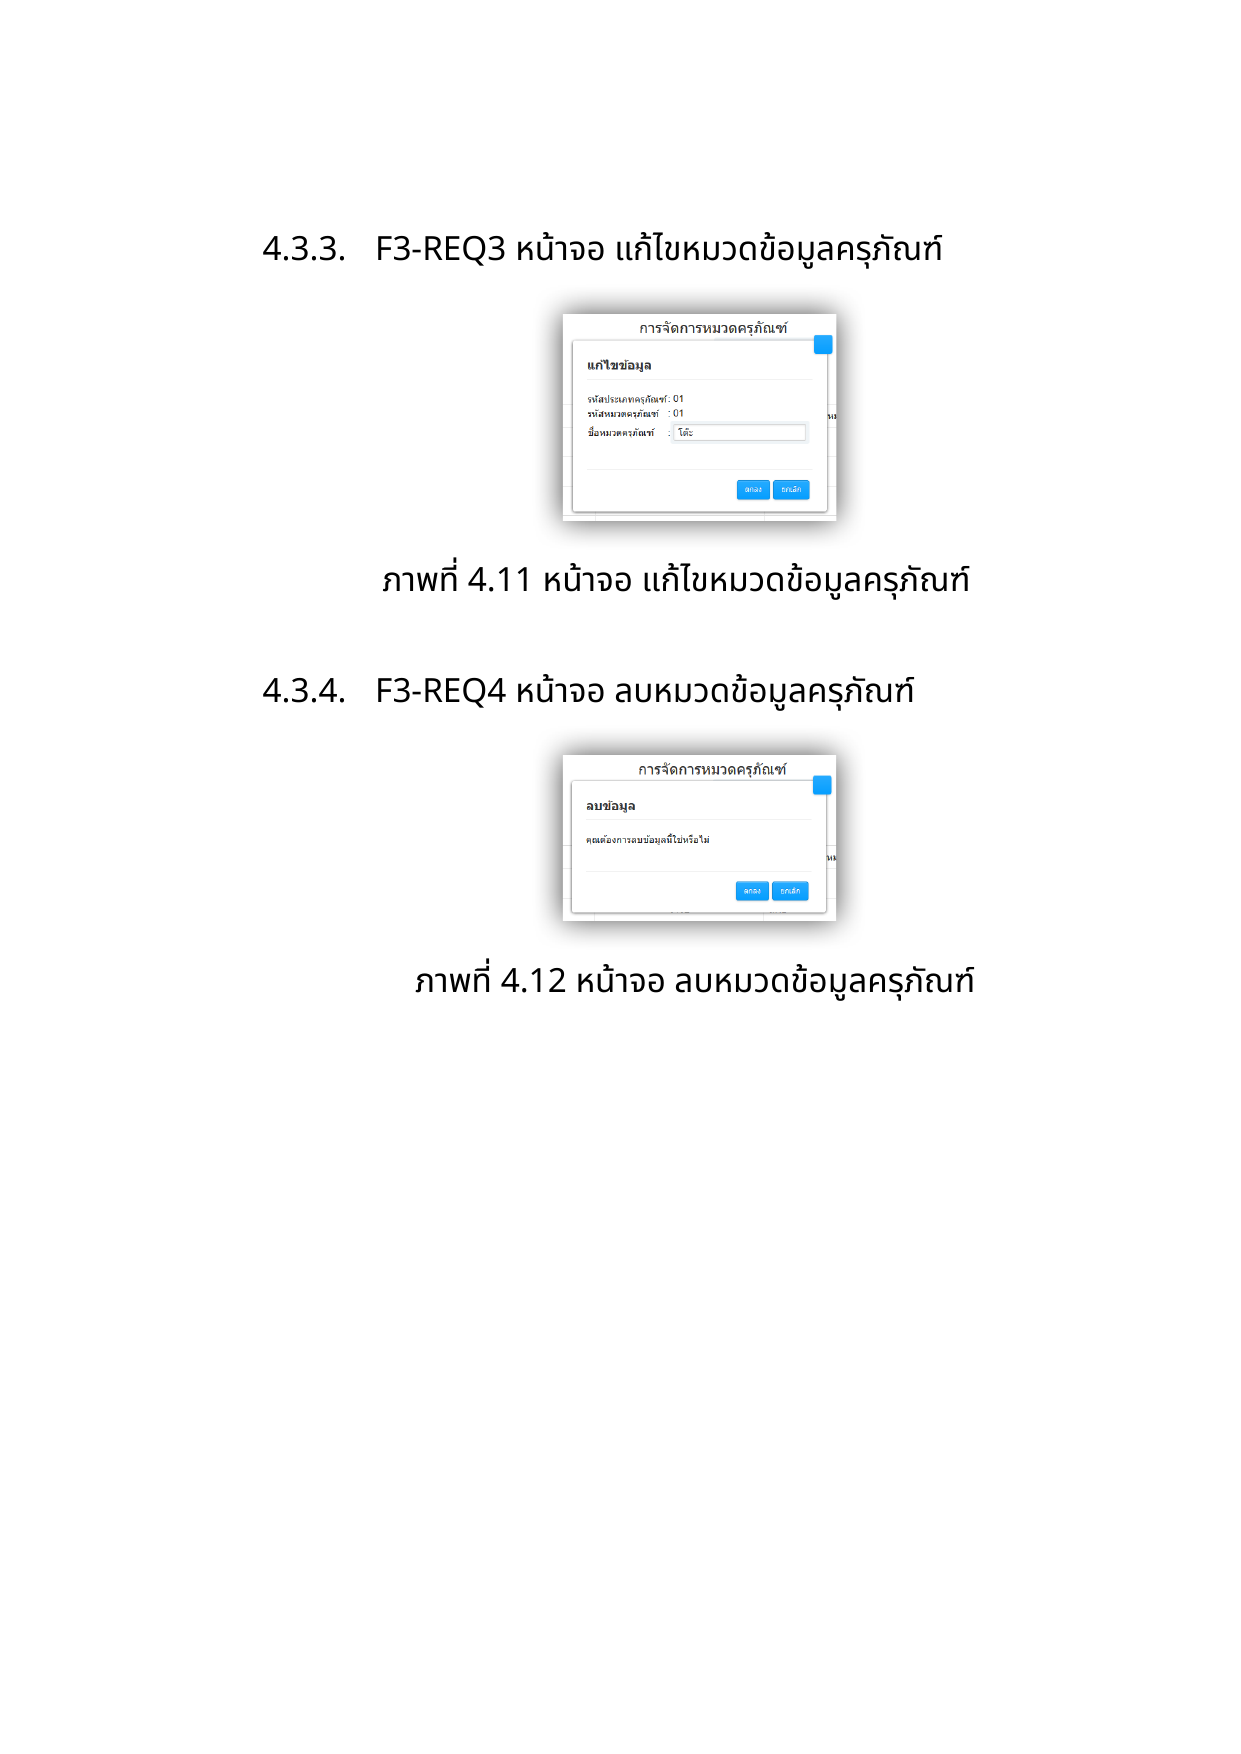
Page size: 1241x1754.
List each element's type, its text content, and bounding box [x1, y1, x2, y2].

list ภาพที่ 4.12 หน้าจอ ลบหมวดข้อมูลครุภัณฑ์ [300, 957, 1090, 1008]
list ภาพที่ 4.11 หน้าจอ แก้ไขหมวดข้อมูลครุภัณฑ์ [262, 556, 1090, 607]
list F3-REQ3 หน้าจอ แก้ไขหมวดข้อมูลครุภัณฑ์ [262, 225, 1090, 276]
list F3-REQ4 หน้าจอ ลบหมวดข้อมูลครุภัณฑ์ [262, 666, 1090, 717]
